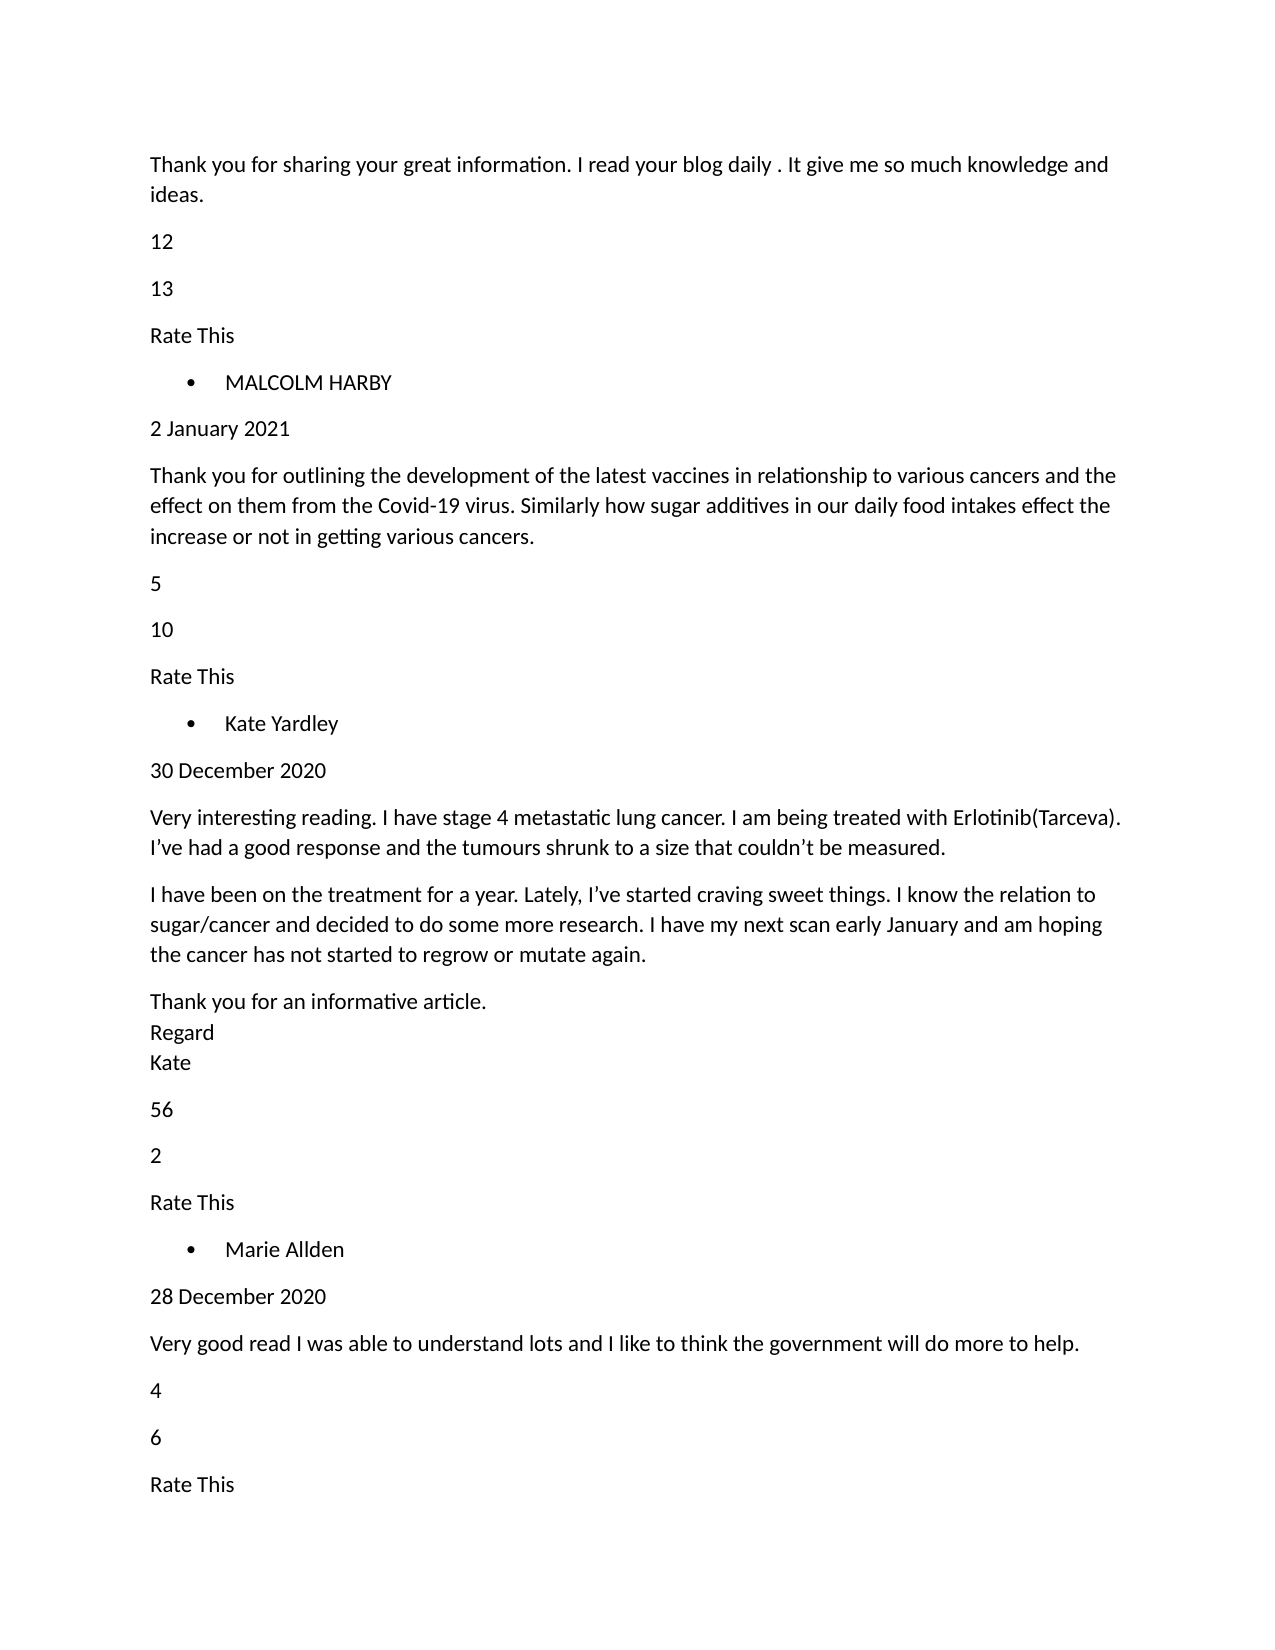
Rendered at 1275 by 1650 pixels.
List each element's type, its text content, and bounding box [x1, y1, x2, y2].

text 6 [150, 1423, 1125, 1451]
text Rate This [150, 1188, 1125, 1217]
text Rate This [150, 662, 1125, 691]
text 13 [150, 274, 1125, 302]
list MALCOLM HARBY [187, 368, 1125, 396]
text 56 [150, 1095, 1125, 1123]
text Rate This [150, 321, 1125, 349]
text 30 December 2020 [150, 756, 1125, 784]
text Rate This [150, 1470, 1125, 1498]
text Very interesting reading. I have stage 4 metastatic lung cancer. I am being treated with Erlotinib(Tarceva). I’ve had a good response and the tumours shrunk to a size that couldn’t be measured. [150, 803, 1125, 861]
text 28 December 2020 [150, 1282, 1125, 1310]
text 4 [150, 1376, 1125, 1404]
text 5 [150, 569, 1125, 597]
text Thank you for outlining the development of the latest vaccines in relationship to various cancers and the effect on them from the Covid-19 virus. Similarly how sugar additives in our daily food intakes effect the increase or not in getting various cancers. [150, 461, 1125, 550]
text Thank you for sharing your great information. I read your blog daily . It give me so much knowledge and ideas. [150, 150, 1125, 208]
text 10 [150, 616, 1125, 644]
text Very good read I was able to understand lots and I like to think the government will do more to help. [150, 1329, 1125, 1357]
list Marie Allden [187, 1235, 1125, 1263]
text I have been on the treatment for a year. Lately, I’ve started craving sweet things. I know the relation to sugar/cancer and decided to do some more research. I have my next scan early January and am hoping the cancer has not started to regrow or mutate again. [150, 880, 1125, 969]
text 12 [150, 227, 1125, 255]
text 2 [150, 1142, 1125, 1170]
list Kate Yardley [187, 709, 1125, 737]
text 2 January 2021 [150, 414, 1125, 443]
text Thank you for an informative article. Regard Kate [150, 987, 1125, 1076]
